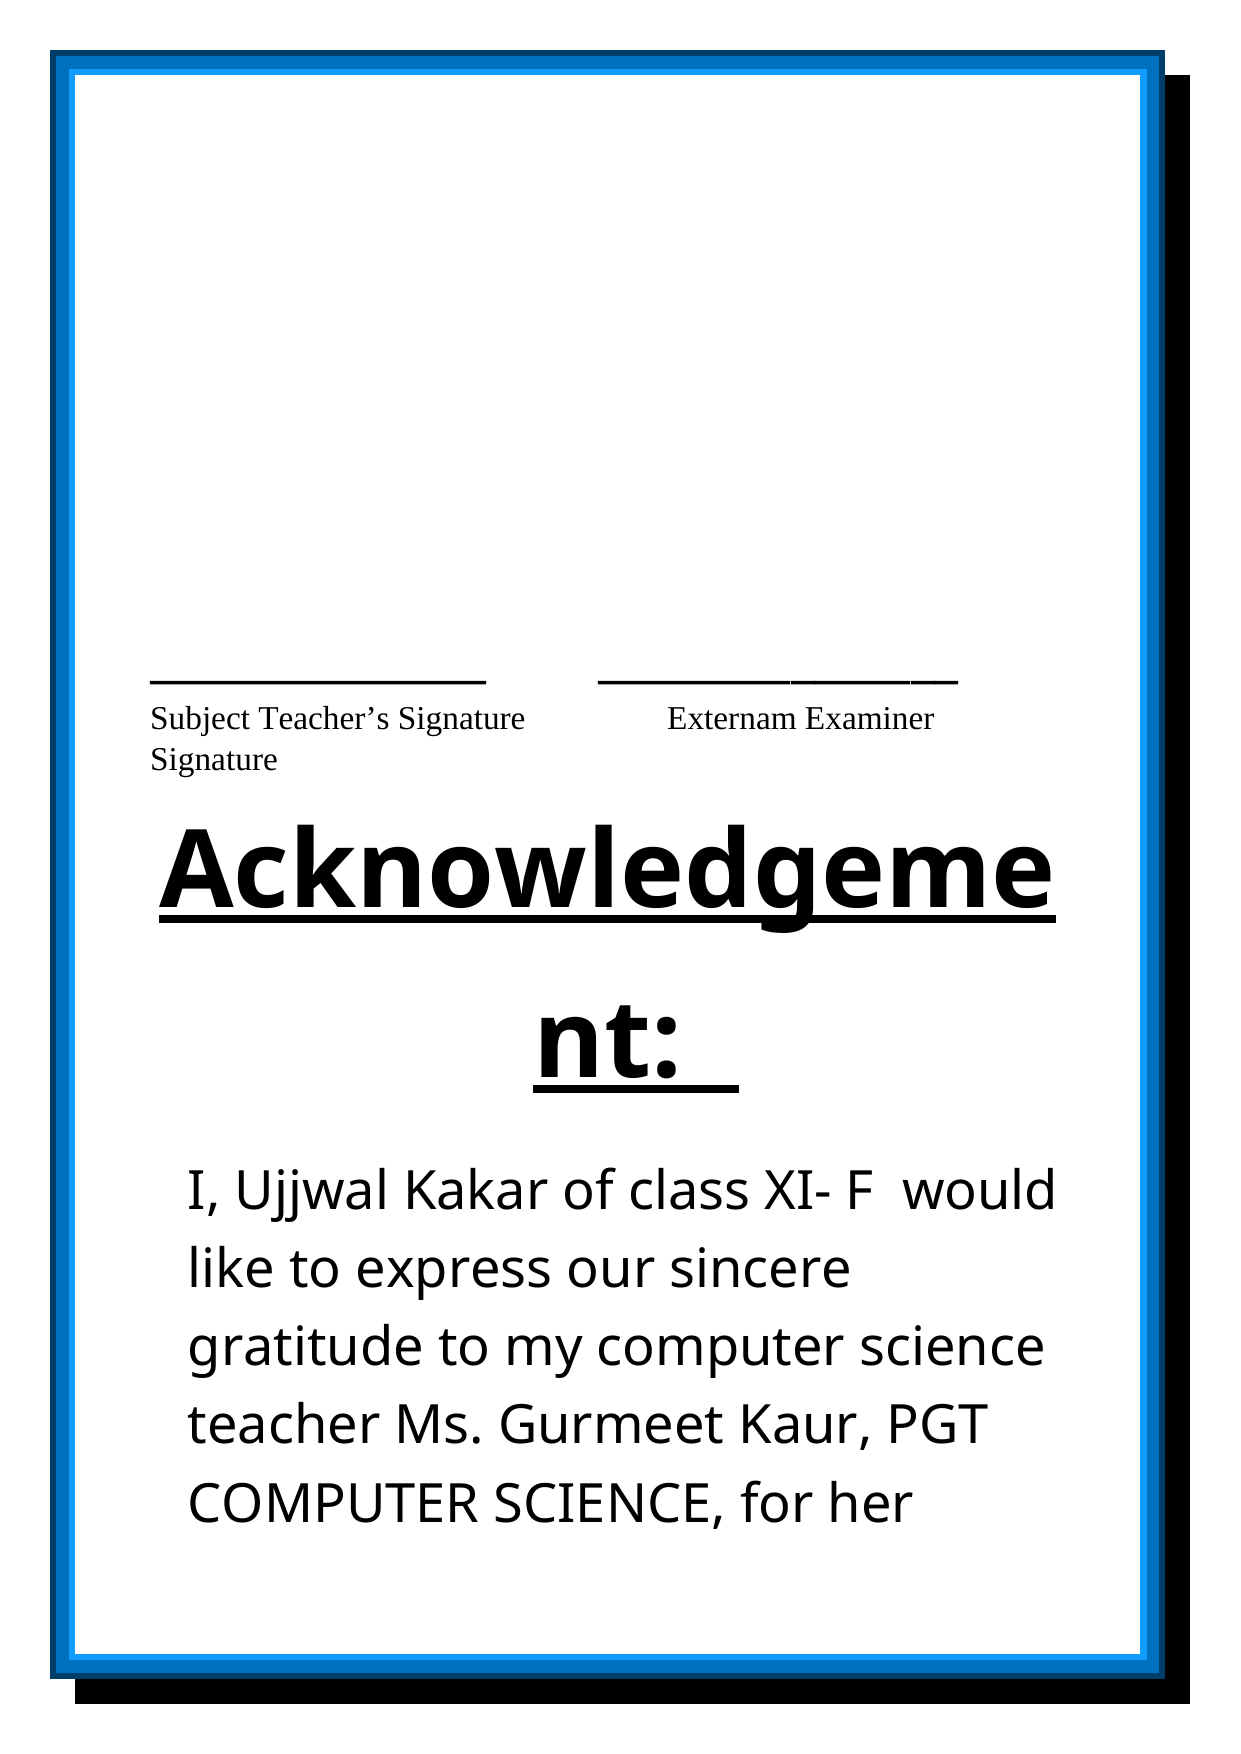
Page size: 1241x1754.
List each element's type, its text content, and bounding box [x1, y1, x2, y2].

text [187, 1152, 1065, 1538]
text Subject Teacher’s Signature Externam Examiner Signature [150, 698, 1065, 778]
text ______________ _______________ [150, 619, 1065, 692]
text Acknowledgement: [150, 791, 1065, 1109]
